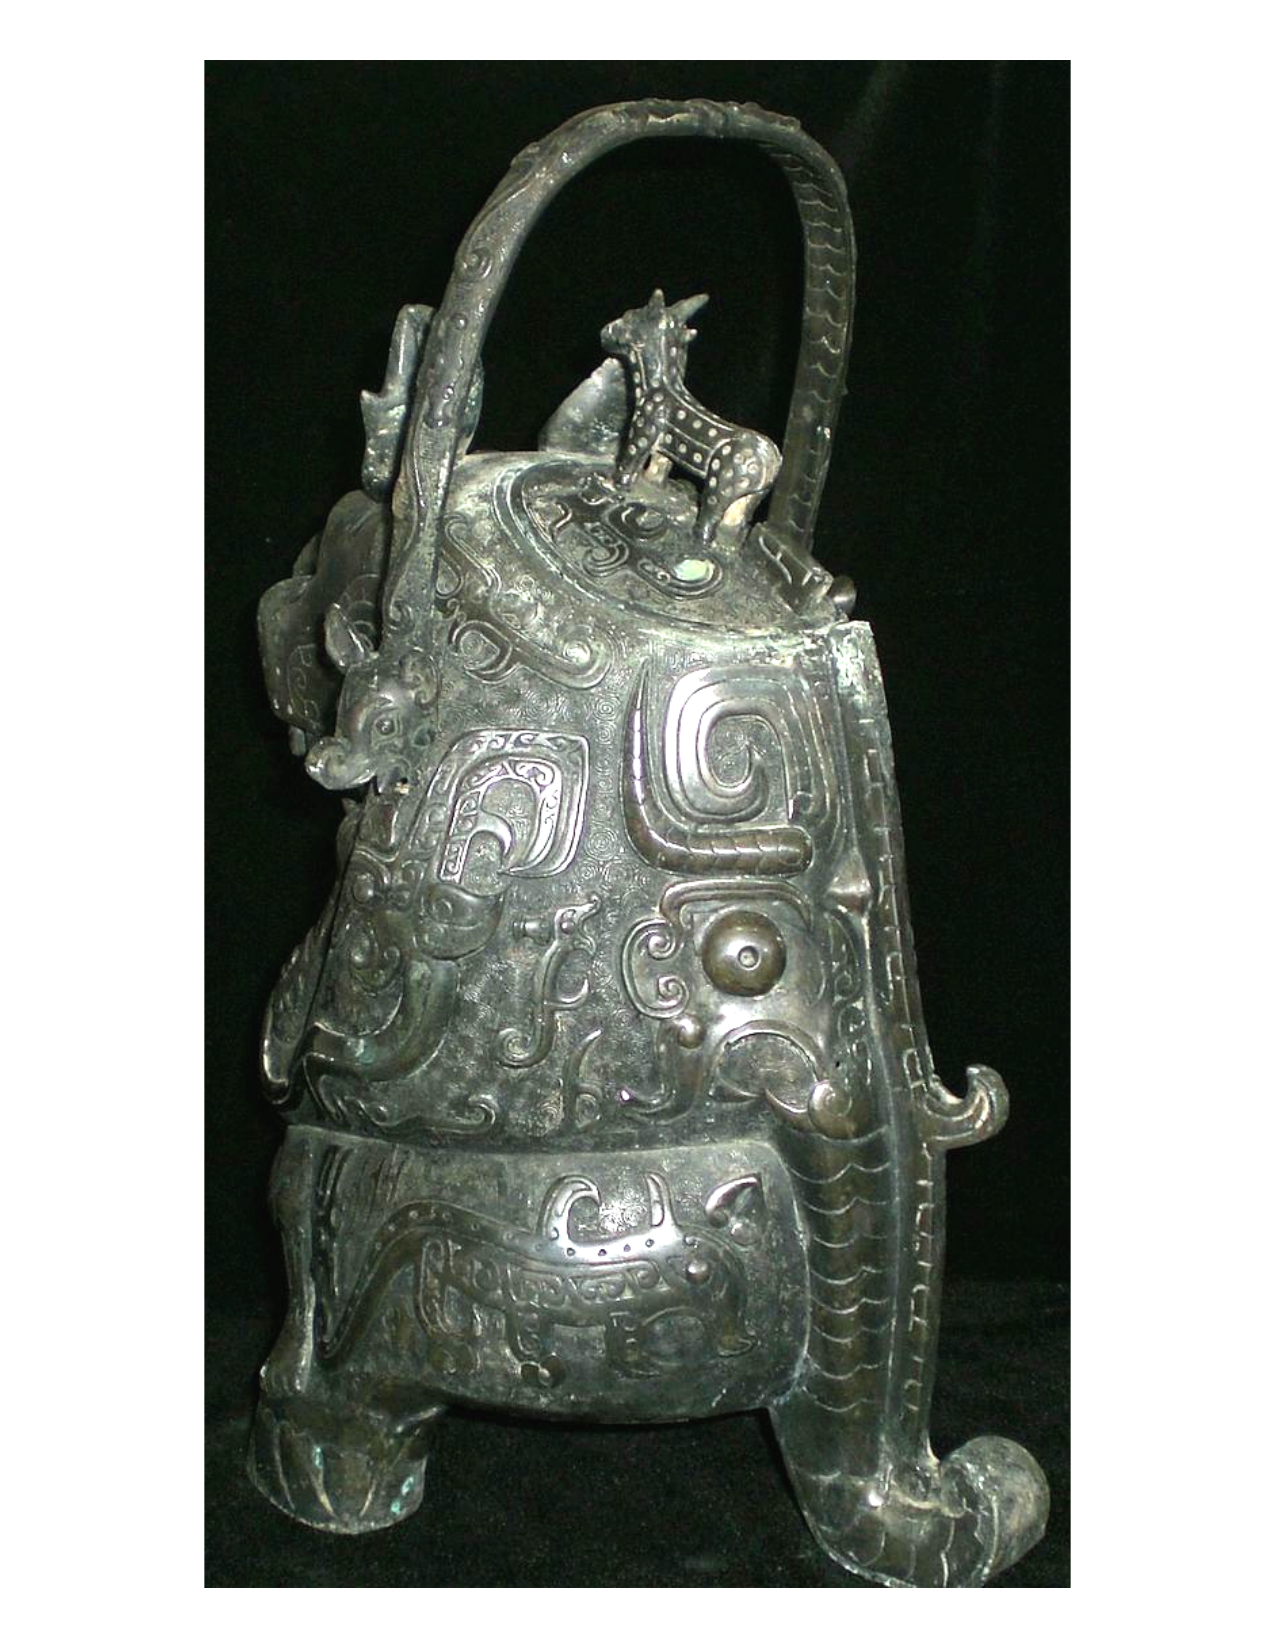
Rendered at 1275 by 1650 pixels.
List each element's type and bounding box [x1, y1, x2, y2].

picture [204, 60, 1071, 1588]
